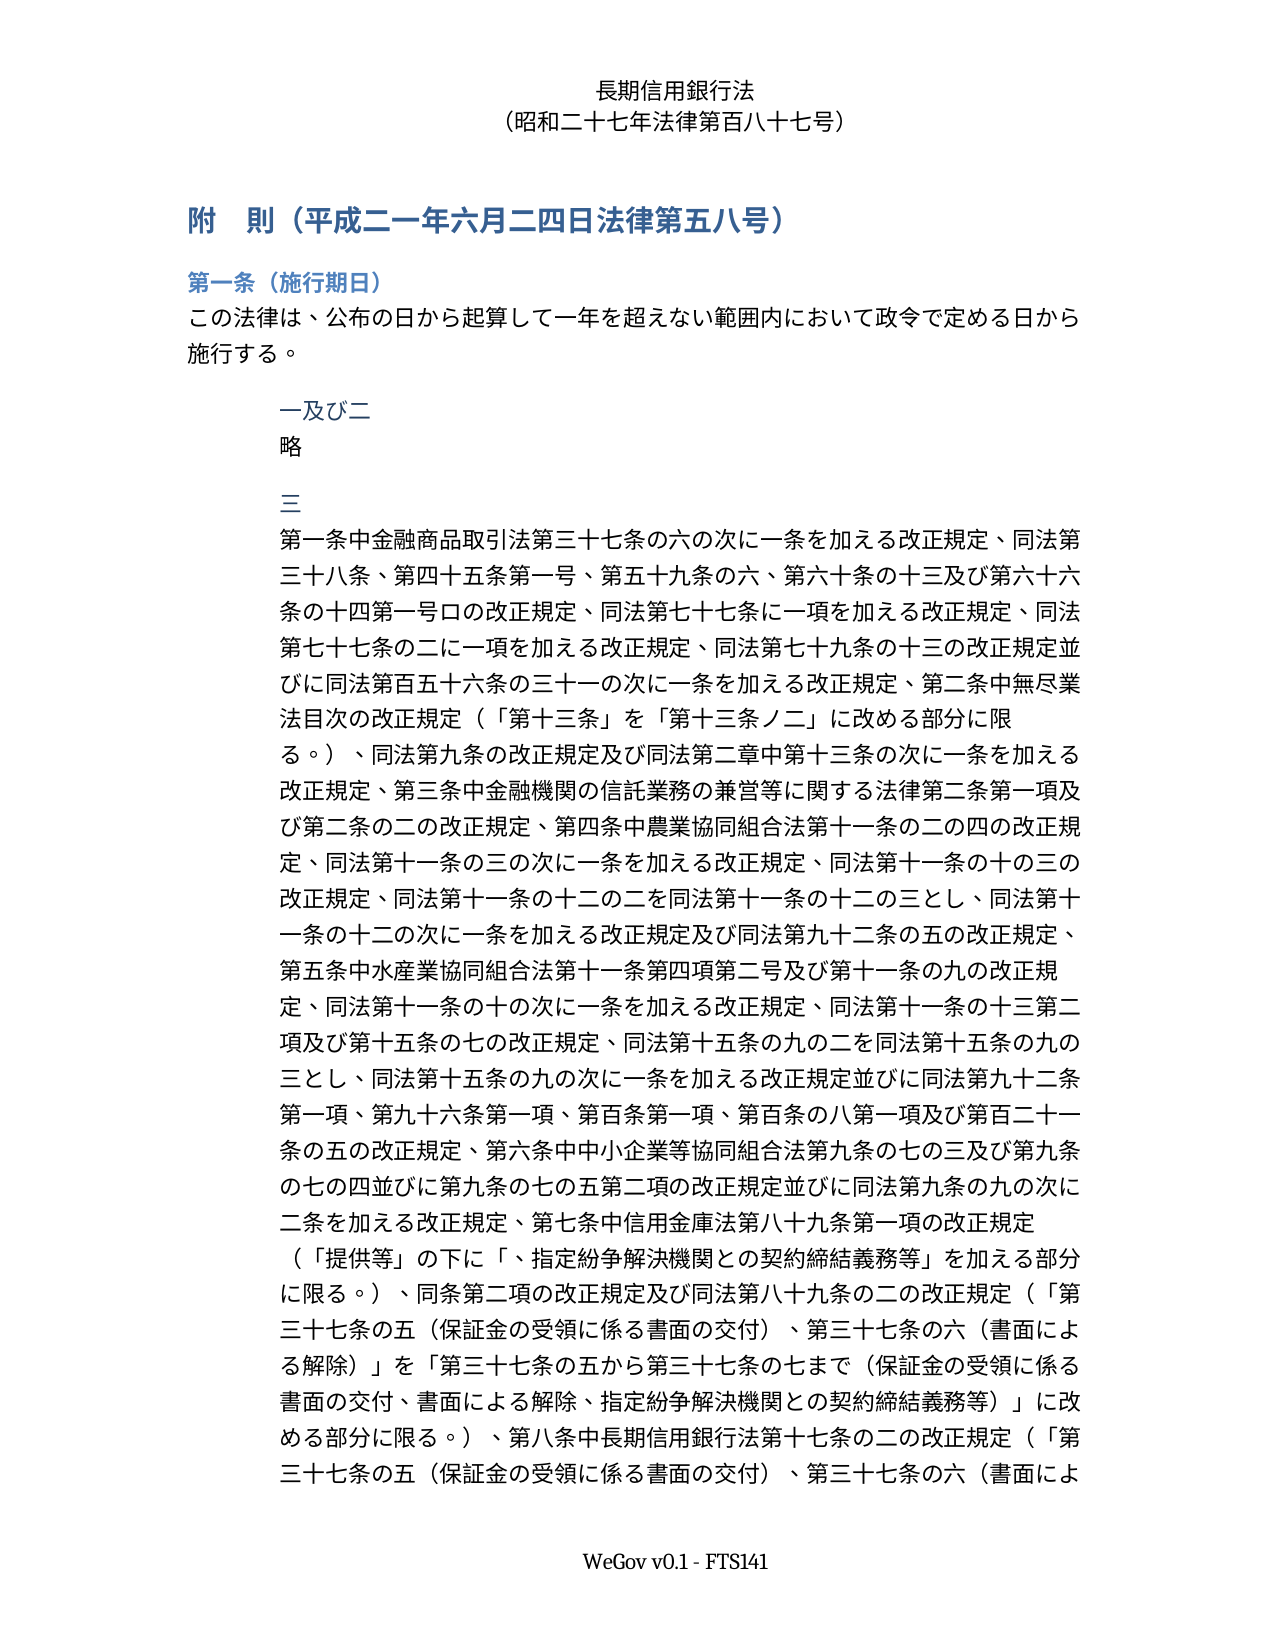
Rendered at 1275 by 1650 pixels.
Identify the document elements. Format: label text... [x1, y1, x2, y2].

text 略 [279, 431, 1087, 462]
subtitle 附 則（平成二一年六月二四日法律第五八号） [187, 200, 1087, 240]
subtitle 第一条（施行期日） [187, 266, 1087, 298]
text この法律は、公布の日から起算して一年を超えない範囲内において政令で定める日から施行する。 [187, 302, 1087, 369]
subtitle 三 [279, 488, 1087, 519]
subtitle 一及び二 [279, 395, 1087, 426]
